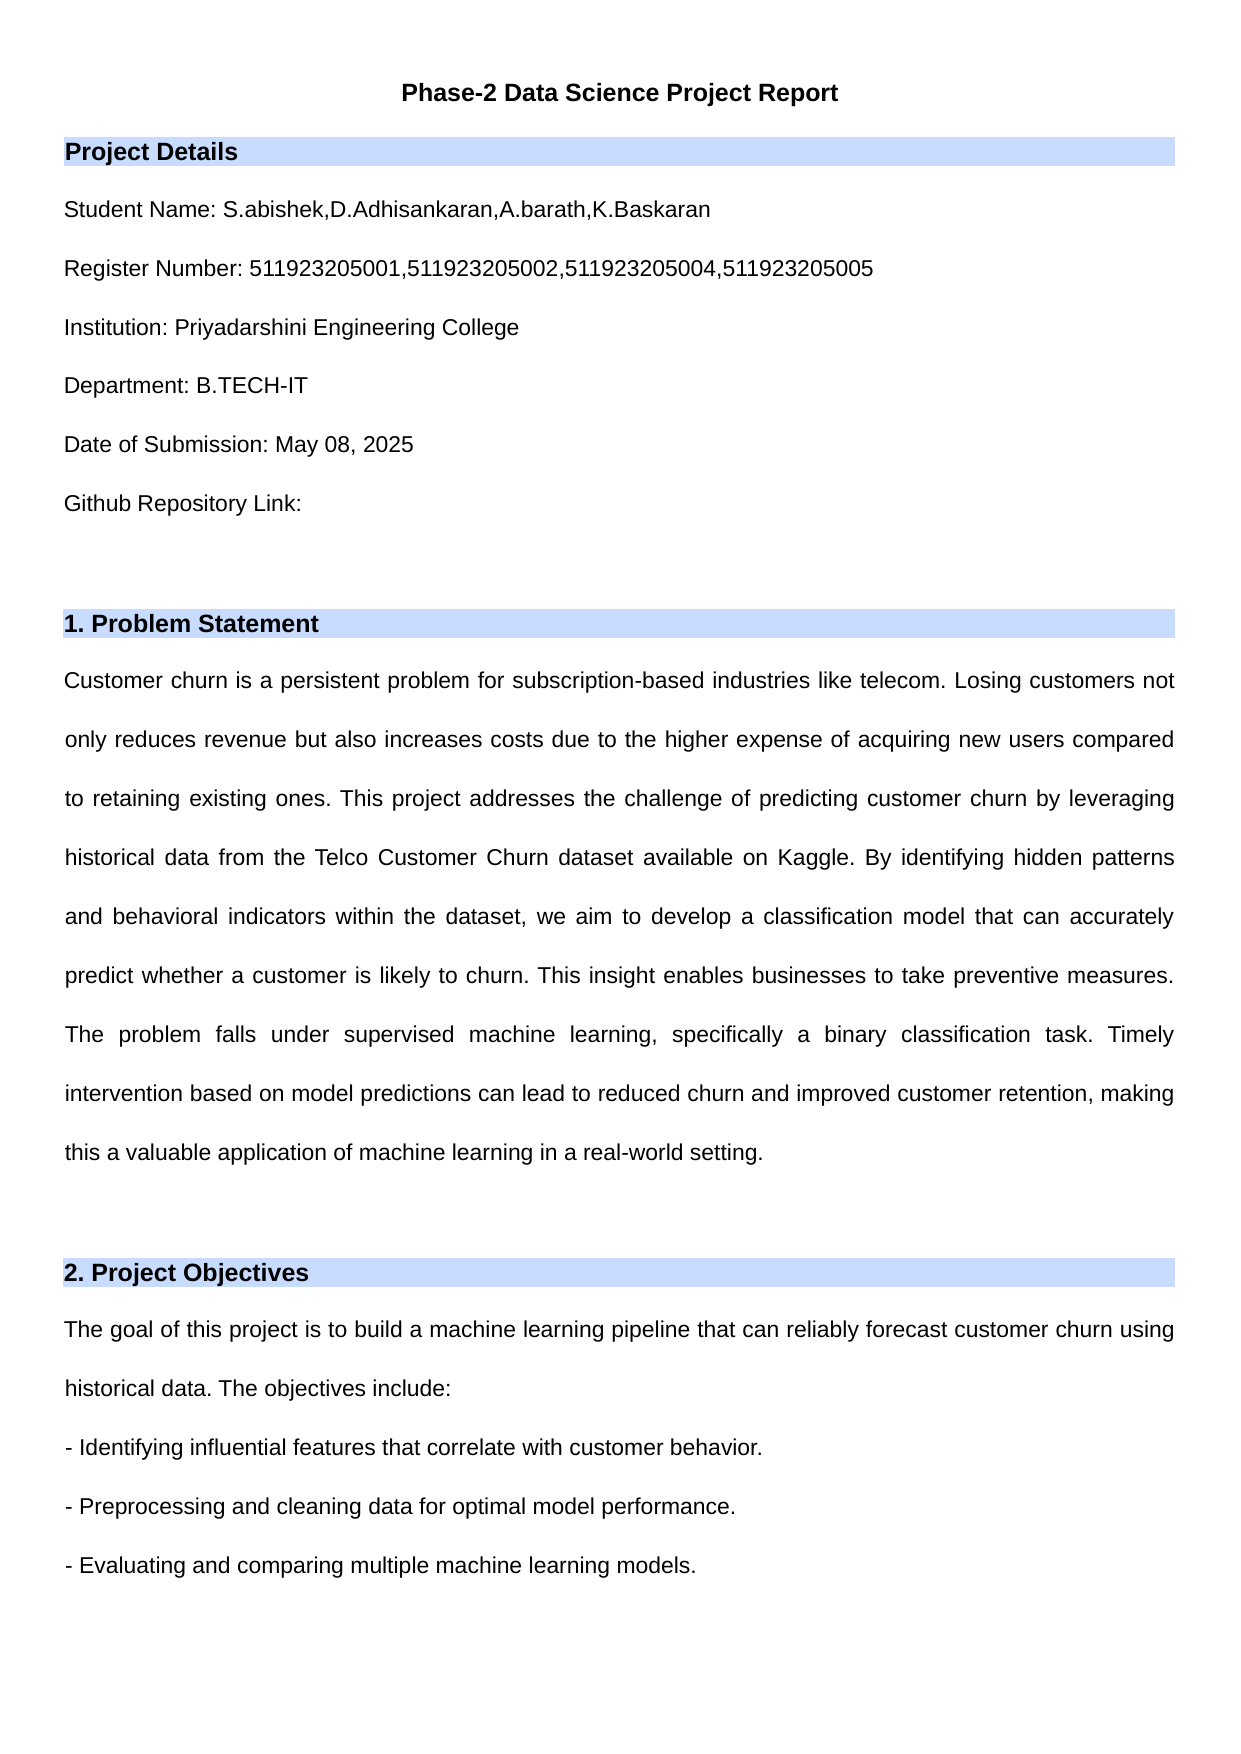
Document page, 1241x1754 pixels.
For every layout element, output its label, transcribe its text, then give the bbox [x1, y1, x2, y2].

text Student Name: S.abishek,D.Adhisankaran,A.barath,K.Baskaran [63, 196, 1175, 222]
subtitle Project Details [64, 137, 1175, 166]
text Date of Submission: May 08, 2025 [63, 431, 1175, 458]
text Customer churn is a persistent problem for subscription-based industries like telecom. Losing customers not only reduces revenue but also increases costs due to the higher expense of acquiring new users compared to retaining existing ones. This project addresses the challenge of predicting customer churn by leveraging historical data from the Telco Customer Churn dataset available on Kaggle. By identifying hidden patterns and behavioral indicators within the dataset, we aim to develop a classification model that can accurately predict whether a customer is likely to churn. This insight enables businesses to take preventive measures. The problem falls under supervised machine learning, specifically a binary classification task. Timely intervention based on model predictions can lead to reduced churn and improved customer retention, making this a valuable application of machine learning in a real-world setting. [63, 667, 1175, 1166]
subtitle Problem Statement [63, 609, 1175, 638]
list Identifying influential features that correlate with customer behavior. [65, 1434, 1175, 1461]
text The goal of this project is to build a machine learning pipeline that can reliably forecast customer churn using historical data. The objectives include: [63, 1316, 1175, 1402]
text Github Repository Link: [63, 490, 1175, 517]
text Register Number: 511923205001,511923205002,511923205004,511923205005 [63, 254, 1175, 281]
list Evaluating and comparing multiple machine learning models. [65, 1552, 1175, 1578]
text Department: B.TECH-IT [63, 372, 1175, 399]
list Preprocessing and cleaning data for optimal model performance. [65, 1493, 1175, 1519]
subtitle Project Objectives [63, 1258, 1175, 1287]
text Institution: Priyadarshini Engineering College [63, 313, 1175, 340]
